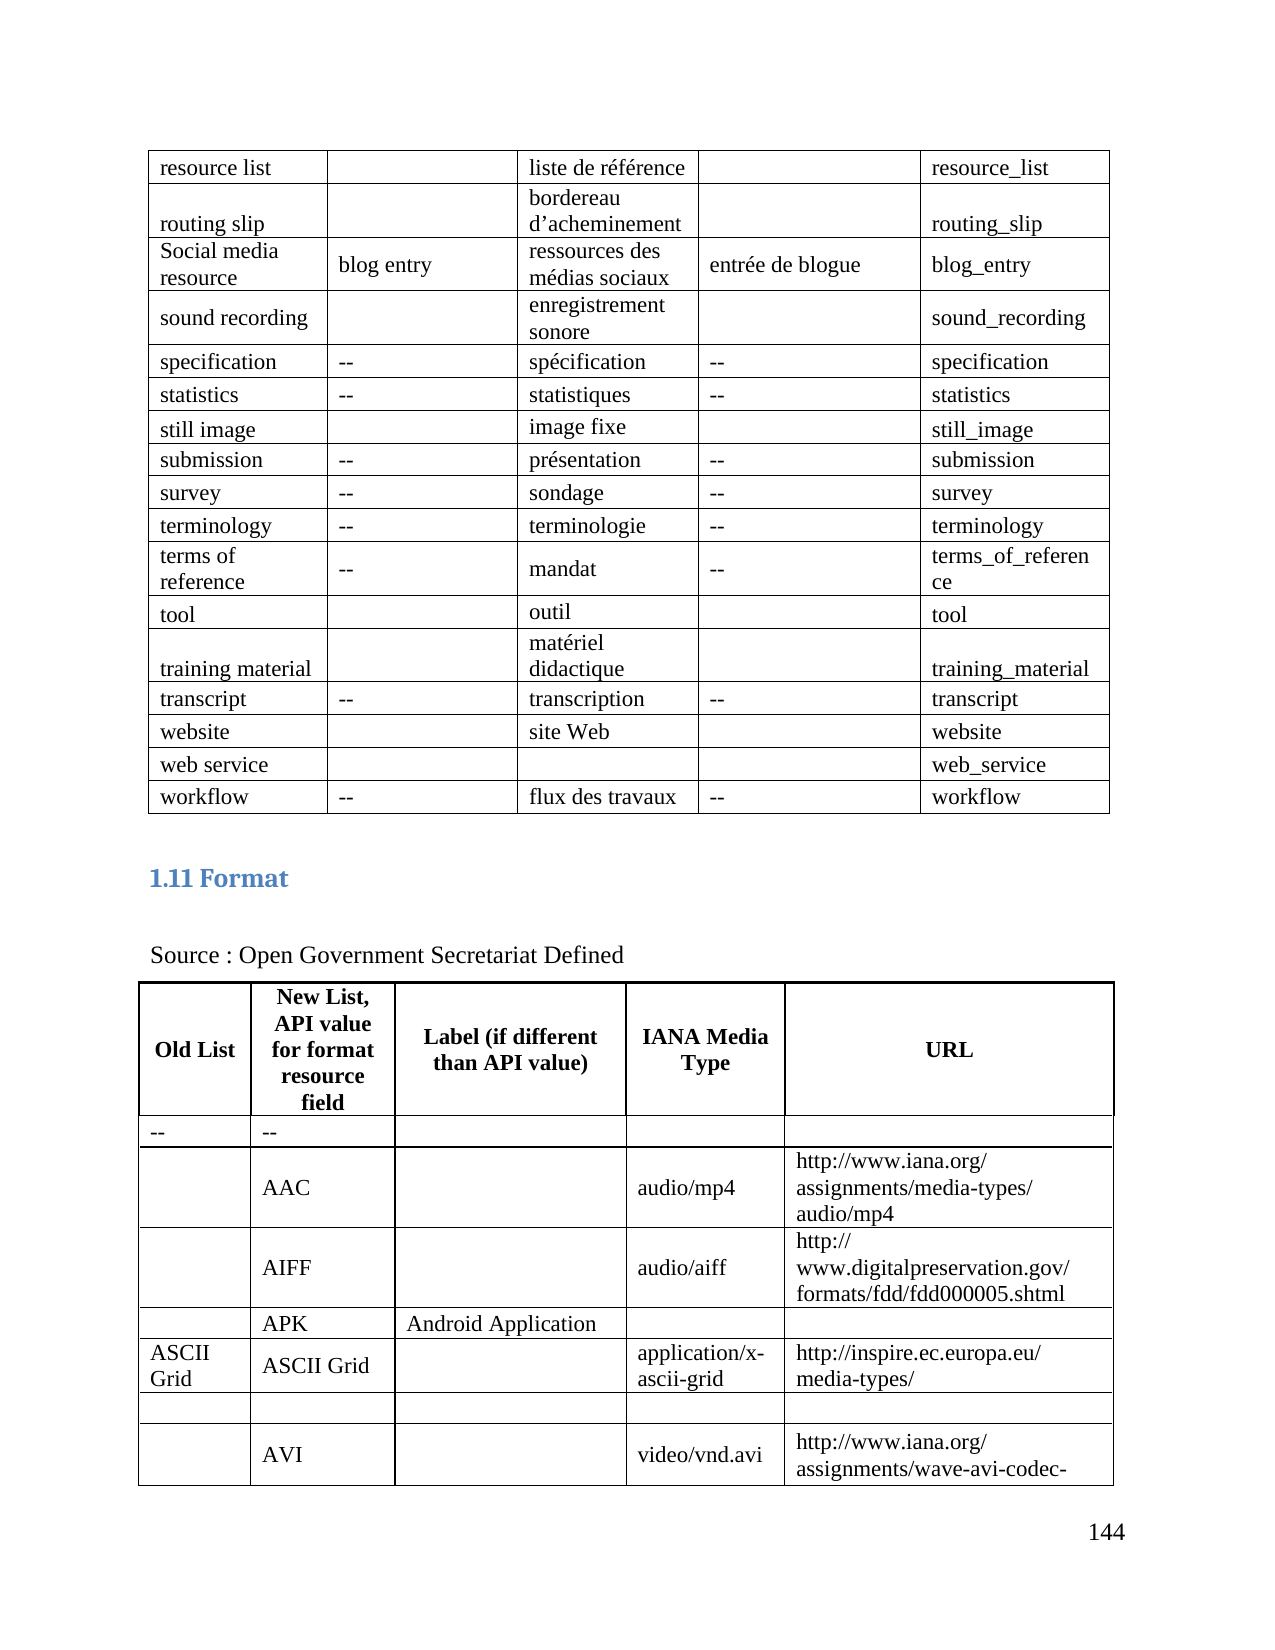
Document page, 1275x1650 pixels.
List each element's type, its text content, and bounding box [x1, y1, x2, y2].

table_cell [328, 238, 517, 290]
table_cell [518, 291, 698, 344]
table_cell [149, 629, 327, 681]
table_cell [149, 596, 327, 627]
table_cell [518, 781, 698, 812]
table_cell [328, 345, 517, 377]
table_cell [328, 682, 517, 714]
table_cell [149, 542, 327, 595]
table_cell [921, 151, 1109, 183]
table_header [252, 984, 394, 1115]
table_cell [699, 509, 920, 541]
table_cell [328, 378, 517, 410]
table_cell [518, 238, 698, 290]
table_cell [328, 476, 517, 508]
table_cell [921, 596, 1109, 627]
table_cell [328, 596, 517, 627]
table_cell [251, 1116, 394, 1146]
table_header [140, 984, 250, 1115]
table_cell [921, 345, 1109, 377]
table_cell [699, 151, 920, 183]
subtitle 1.11 Format [150, 863, 1125, 894]
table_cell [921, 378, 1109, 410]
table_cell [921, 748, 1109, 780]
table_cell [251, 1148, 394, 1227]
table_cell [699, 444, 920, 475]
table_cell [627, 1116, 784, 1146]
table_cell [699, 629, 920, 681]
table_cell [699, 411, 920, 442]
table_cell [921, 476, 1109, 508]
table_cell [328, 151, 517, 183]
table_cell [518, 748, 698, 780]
text Source : Open Government Secretariat Defined [150, 940, 1125, 969]
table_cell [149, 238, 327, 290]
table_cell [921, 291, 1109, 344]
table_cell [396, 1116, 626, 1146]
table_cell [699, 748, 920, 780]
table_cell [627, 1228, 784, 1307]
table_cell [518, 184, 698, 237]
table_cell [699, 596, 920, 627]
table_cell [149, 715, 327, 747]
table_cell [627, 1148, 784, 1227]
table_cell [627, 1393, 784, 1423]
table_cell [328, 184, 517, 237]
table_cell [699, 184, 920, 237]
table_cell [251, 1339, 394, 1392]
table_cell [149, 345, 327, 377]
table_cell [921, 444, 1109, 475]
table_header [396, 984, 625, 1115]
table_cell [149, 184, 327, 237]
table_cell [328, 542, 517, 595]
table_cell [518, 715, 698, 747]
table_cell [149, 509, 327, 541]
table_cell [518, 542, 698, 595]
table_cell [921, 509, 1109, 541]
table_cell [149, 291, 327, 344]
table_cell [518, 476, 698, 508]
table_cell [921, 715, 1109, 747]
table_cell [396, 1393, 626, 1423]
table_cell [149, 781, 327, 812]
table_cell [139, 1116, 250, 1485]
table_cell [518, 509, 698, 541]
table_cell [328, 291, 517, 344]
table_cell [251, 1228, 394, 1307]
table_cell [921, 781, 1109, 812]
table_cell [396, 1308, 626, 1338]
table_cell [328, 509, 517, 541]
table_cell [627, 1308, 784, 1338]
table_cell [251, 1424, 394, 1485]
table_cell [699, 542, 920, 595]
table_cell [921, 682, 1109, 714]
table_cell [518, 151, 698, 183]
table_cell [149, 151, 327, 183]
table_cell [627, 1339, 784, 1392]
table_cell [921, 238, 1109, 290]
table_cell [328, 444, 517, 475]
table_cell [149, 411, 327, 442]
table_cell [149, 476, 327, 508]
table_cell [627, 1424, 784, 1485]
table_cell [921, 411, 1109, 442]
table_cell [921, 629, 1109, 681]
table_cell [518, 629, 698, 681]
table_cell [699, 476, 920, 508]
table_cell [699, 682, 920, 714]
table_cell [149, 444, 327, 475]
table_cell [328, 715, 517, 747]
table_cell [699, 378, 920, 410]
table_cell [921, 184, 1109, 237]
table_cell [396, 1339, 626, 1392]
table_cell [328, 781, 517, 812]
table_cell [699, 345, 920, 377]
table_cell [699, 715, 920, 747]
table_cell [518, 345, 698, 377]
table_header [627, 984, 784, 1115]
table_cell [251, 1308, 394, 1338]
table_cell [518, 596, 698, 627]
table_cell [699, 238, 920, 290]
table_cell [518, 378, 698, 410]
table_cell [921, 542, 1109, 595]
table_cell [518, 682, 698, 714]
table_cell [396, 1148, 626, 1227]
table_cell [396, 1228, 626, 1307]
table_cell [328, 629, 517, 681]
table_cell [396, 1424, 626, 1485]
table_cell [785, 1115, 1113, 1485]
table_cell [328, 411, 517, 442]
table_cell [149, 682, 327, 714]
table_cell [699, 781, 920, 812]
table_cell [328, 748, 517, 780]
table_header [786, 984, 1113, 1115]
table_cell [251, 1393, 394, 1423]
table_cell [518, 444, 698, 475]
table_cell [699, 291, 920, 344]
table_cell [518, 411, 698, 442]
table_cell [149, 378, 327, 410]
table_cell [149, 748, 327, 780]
